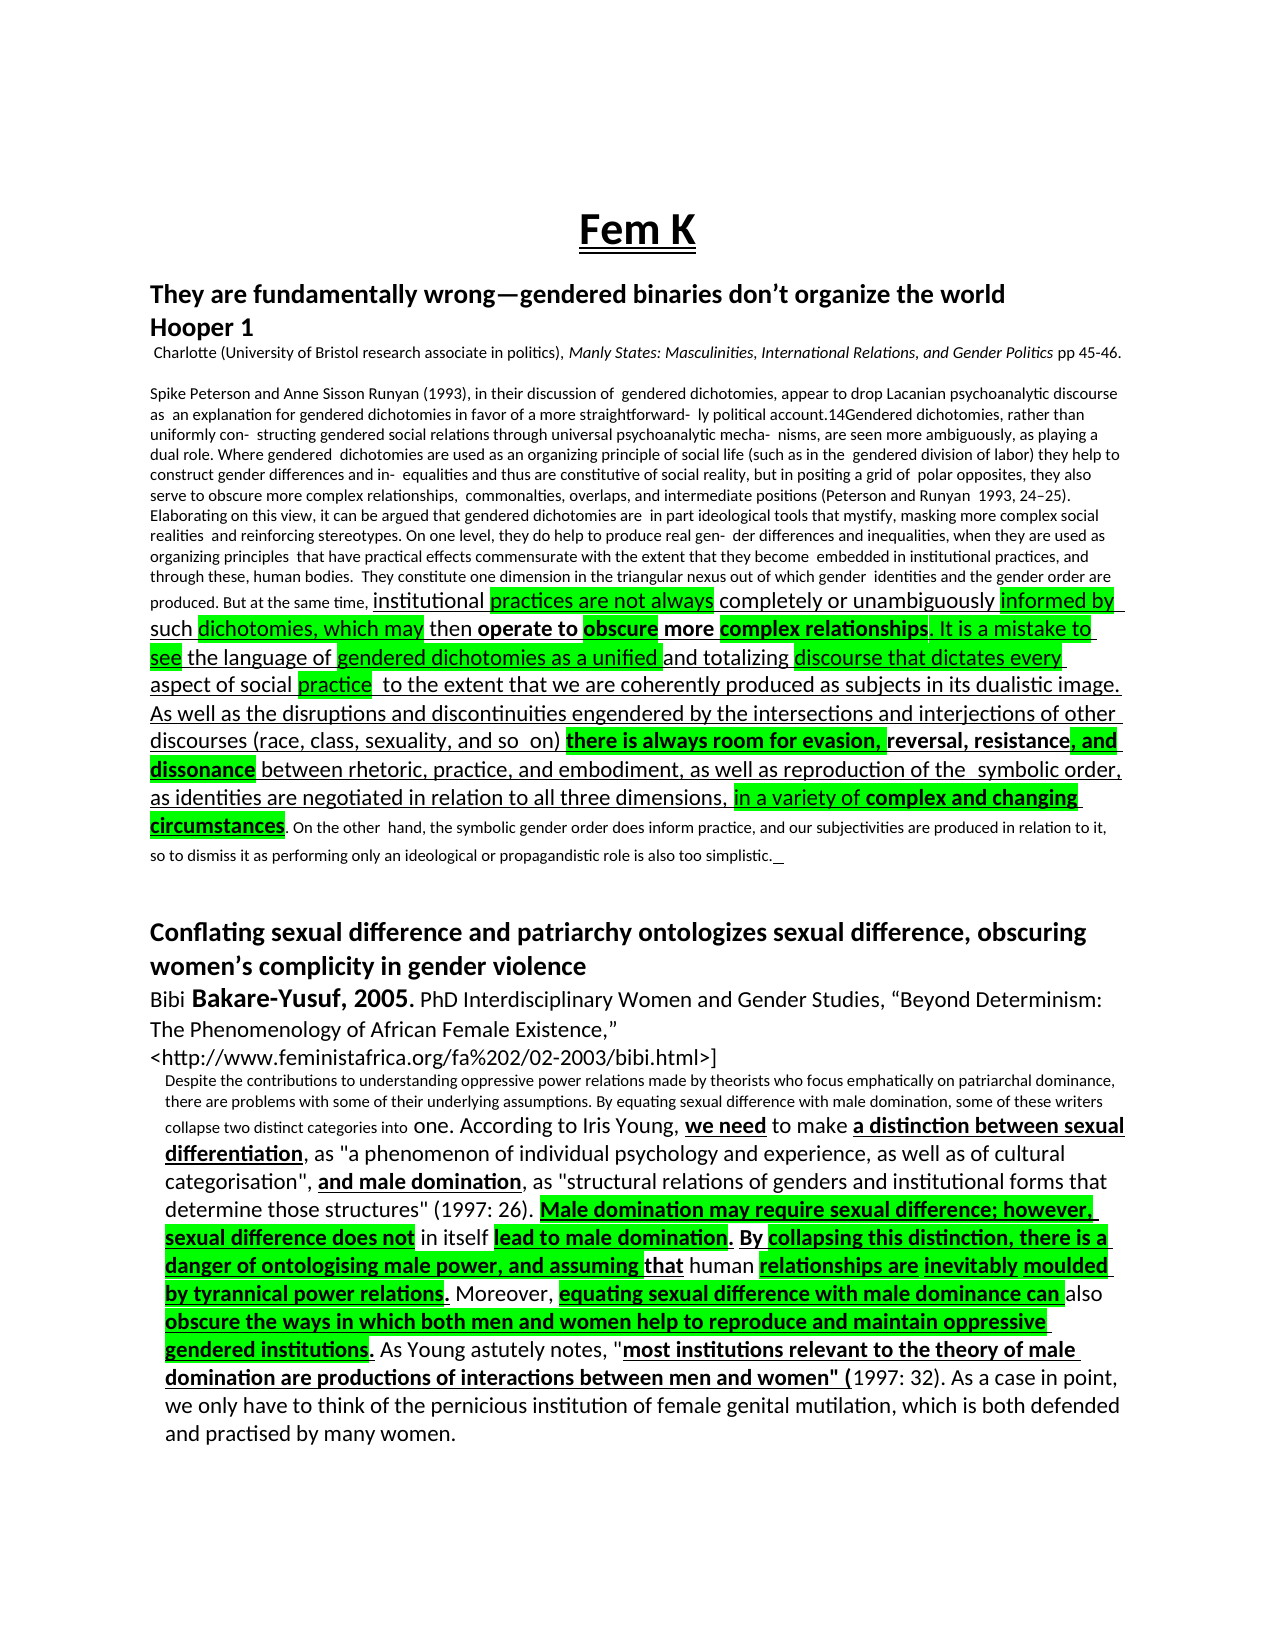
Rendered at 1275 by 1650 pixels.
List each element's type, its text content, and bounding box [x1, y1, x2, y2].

text Charlotte (University of Bristol research associate in politics), Manly States: Masculinities, International Relations, and Gender Politics pp 45-46. [150, 343, 1125, 363]
text Despite the contributions to understanding oppressive power relations made by theorists who focus emphatically on patriarchal dominance, there are problems with some of their underlying assumptions. By equating sexual difference with male domination, some of these writers collapse two distinct categories into one. According to Iris Young, we need to make a distinction between sexual differentiation, as "a phenomenon of individual psychology and experience, as well as of cultural categorisation", and male domination, as "structural relations of genders and institutional forms that determine those structures" (1997: 26). Male domination may require sexual difference; however, sexual difference does not in itself lead to male domination. By collapsing this distinction, there is a danger of ontologising male power, and assuming that human relationships are inevitably moulded by tyrannical power relations. Moreover, equating sexual difference with male dominance can also obscure the ways in which both men and women help to reproduce and maintain oppressive gendered institutions. As Young astutely notes, "most institutions relevant to the theory of male domination are productions of interactions between men and women" (1997: 32). As a case in point, we only have to think of the pernicious institution of female genital mutilation, which is both defended and practised by many women. [165, 1071, 1125, 1448]
text Bibi Bakare-Yusuf, 2005. PhD Interdisciplinary Women and Gender Studies, “Beyond Determinism: The Phenomenology of African Female Existence,” <http://www.feministafrica.org/fa%202/02-2003/bibi.html>] [150, 982, 1125, 1071]
text They are fundamentally wrong—gendered binaries don’t organize the world [150, 277, 1125, 310]
text Hooper 1 [150, 310, 1125, 343]
text Spike Peterson and Anne Sisson Runyan (1993), in their discussion of gendered dichotomies, appear to drop Lacanian psychoanalytic discourse as an explanation for gendered dichotomies in favor of a more straightforward- ly political account.14Gendered dichotomies, rather than uniformly con- structing gendered social relations through universal psychoanalytic mecha- nisms, are seen more ambiguously, as playing a dual role. Where gendered dichotomies are used as an organizing principle of social life (such as in the gendered division of labor) they help to construct gender differences and in- equalities and thus are constitutive of social reality, but in positing a grid of polar opposites, they also serve to obscure more complex relationships, commonalties, overlaps, and intermediate positions (Peterson and Runyan 1993, 24–25). Elaborating on this view, it can be argued that gendered dichotomies are in part ideological tools that mystify, masking more complex social realities and reinforcing stereotypes. On one level, they do help to produce real gen- der differences and inequalities, when they are used as organizing principles that have practical effects commensurate with the extent that they become embedded in institutional practices, and through these, human bodies. They constitute one dimension in the triangular nexus out of which gender identities and the gender order are produced. But at the same time, institutional practices are not always completely or unambiguously informed by such dichotomies, which may then operate to obscure more complex relationships. It is a mistake to see the language of gendered dichotomies as a uniﬁed and totalizing discourse that dictates every aspect of social practice to the extent that we are coherently produced as subjects in its dualistic image. As well as the disruptions and discontinuities engendered by the intersections and interjections of other discourses (race, class, sexuality, and so on) there is always room for evasion, reversal, resistance, and dissonance between rhetoric, practice, and embodiment, as well as reproduction of the symbolic order, as identities are negotiated in relation to all three dimensions, in a variety of complex and changing circumstances. On the other hand, the symbolic gender order does inform practice, and our subjectivities are produced in relation to it, so to dismiss it as performing only an ideological or propagandistic role is also too simplistic. [150, 383, 1125, 867]
text Conflating sexual difference and patriarchy ontologizes sexual difference, obscuring women’s complicity in gender violence [150, 916, 1125, 982]
subtitle Fem K [150, 200, 1125, 256]
